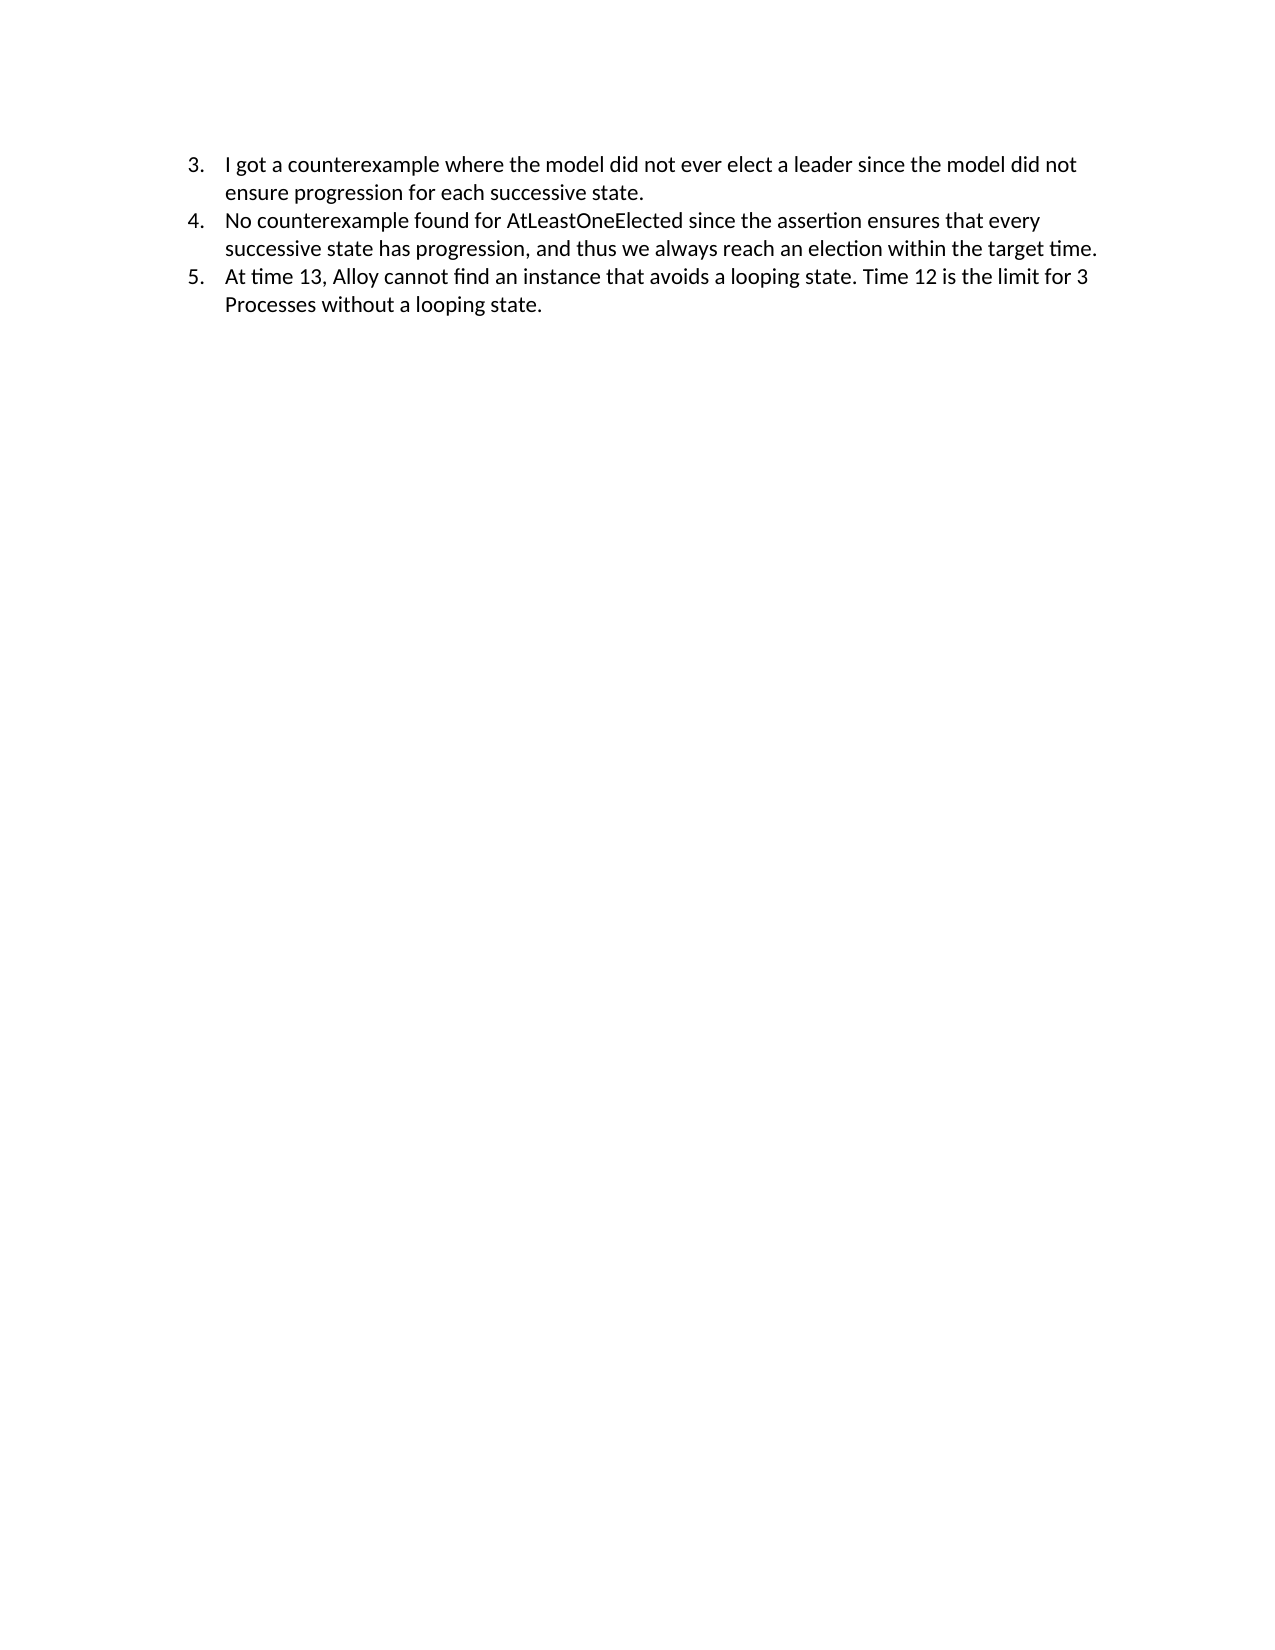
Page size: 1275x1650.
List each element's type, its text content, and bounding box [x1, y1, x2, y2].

list No counterexample found for AtLeastOneElected since the assertion ensures that every successive state has progression, and thus we always reach an election within the target time. [187, 206, 1125, 262]
list At time 13, Alloy cannot find an instance that avoids a looping state. Time 12 is the limit for 3 Processes without a looping state. [187, 262, 1125, 318]
list I got a counterexample where the model did not ever elect a leader since the model did not ensure progression for each successive state. [187, 150, 1125, 206]
